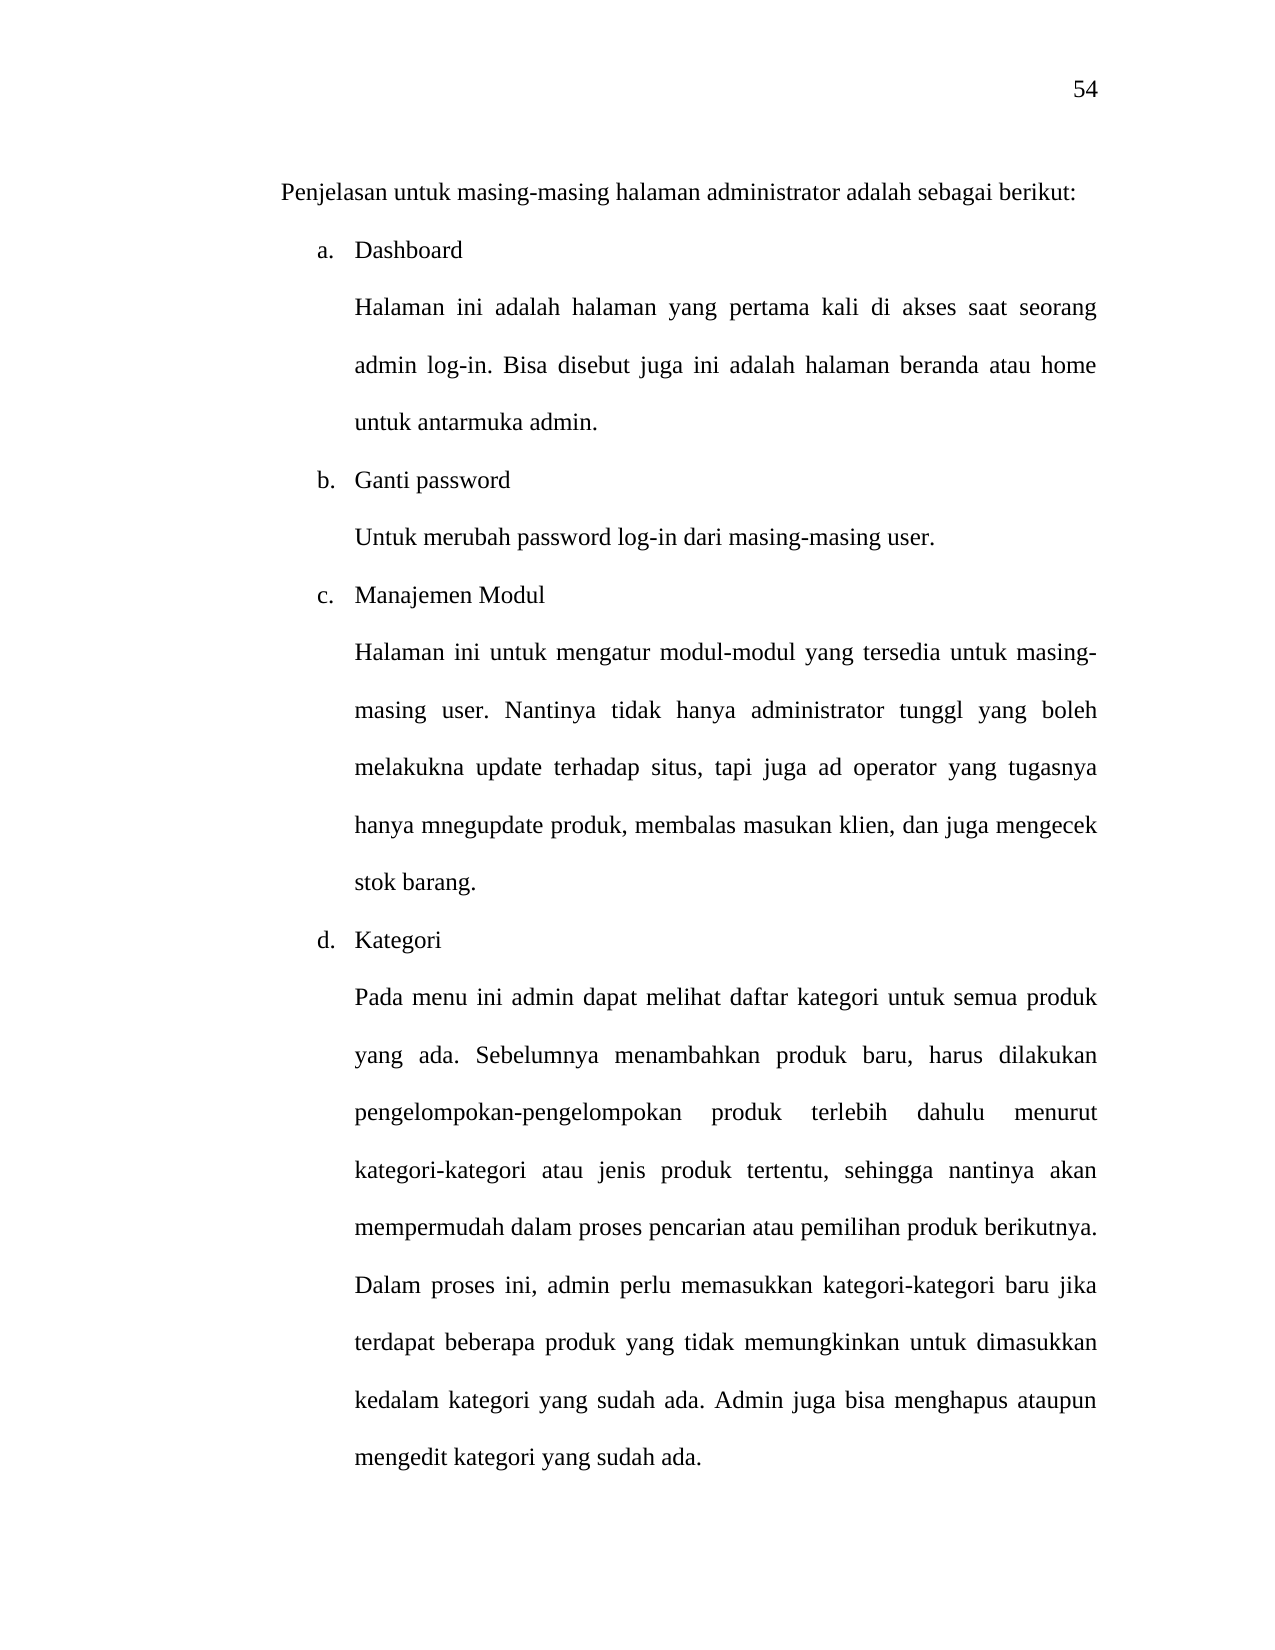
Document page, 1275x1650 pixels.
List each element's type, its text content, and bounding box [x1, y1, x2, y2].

text Pada menu ini admin dapat melihat daftar kategori untuk semua produk yang ada. Sebelumnya menambahkan produk baru, harus dilakukan pengelompokan-pengelompokan produk terlebih dahulu menurut kategori-kategori atau jenis produk tertentu, sehingga nantinya akan mempermudah dalam proses pencarian atau pemilihan produk berikutnya. Dalam proses ini, admin perlu memasukkan kategori-kategori baru jika terdapat beberapa produk yang tidak memungkinkan untuk dimasukkan kedalam kategori yang sudah ada. Admin juga bisa menghapus ataupun mengedit kategori yang sudah ada. [354, 982, 1098, 1471]
list Dashboard [317, 235, 1098, 263]
text Penjelasan untuk masing-masing halaman administrator adalah sebagai berikut: [281, 177, 1098, 206]
list Manajemen Modul [317, 580, 1098, 608]
text Untuk merubah password log-in dari masing-masing user. [354, 522, 1098, 551]
text Halaman ini untuk mengatur modul-modul yang tersedia untuk masing-masing user. Nantinya tidak hanya administrator tunggl yang boleh melakukna update terhadap situs, tapi juga ad operator yang tugasnya hanya mnegupdate produk, membalas masukan klien, dan juga mengecek stok barang. [354, 637, 1098, 896]
text Halaman ini adalah halaman yang pertama kali di akses saat seorang admin log-in. Bisa disebut juga ini adalah halaman beranda atau home untuk antarmuka admin. [354, 292, 1098, 436]
list Ganti password [317, 465, 1098, 493]
list Kategori [317, 925, 1098, 953]
